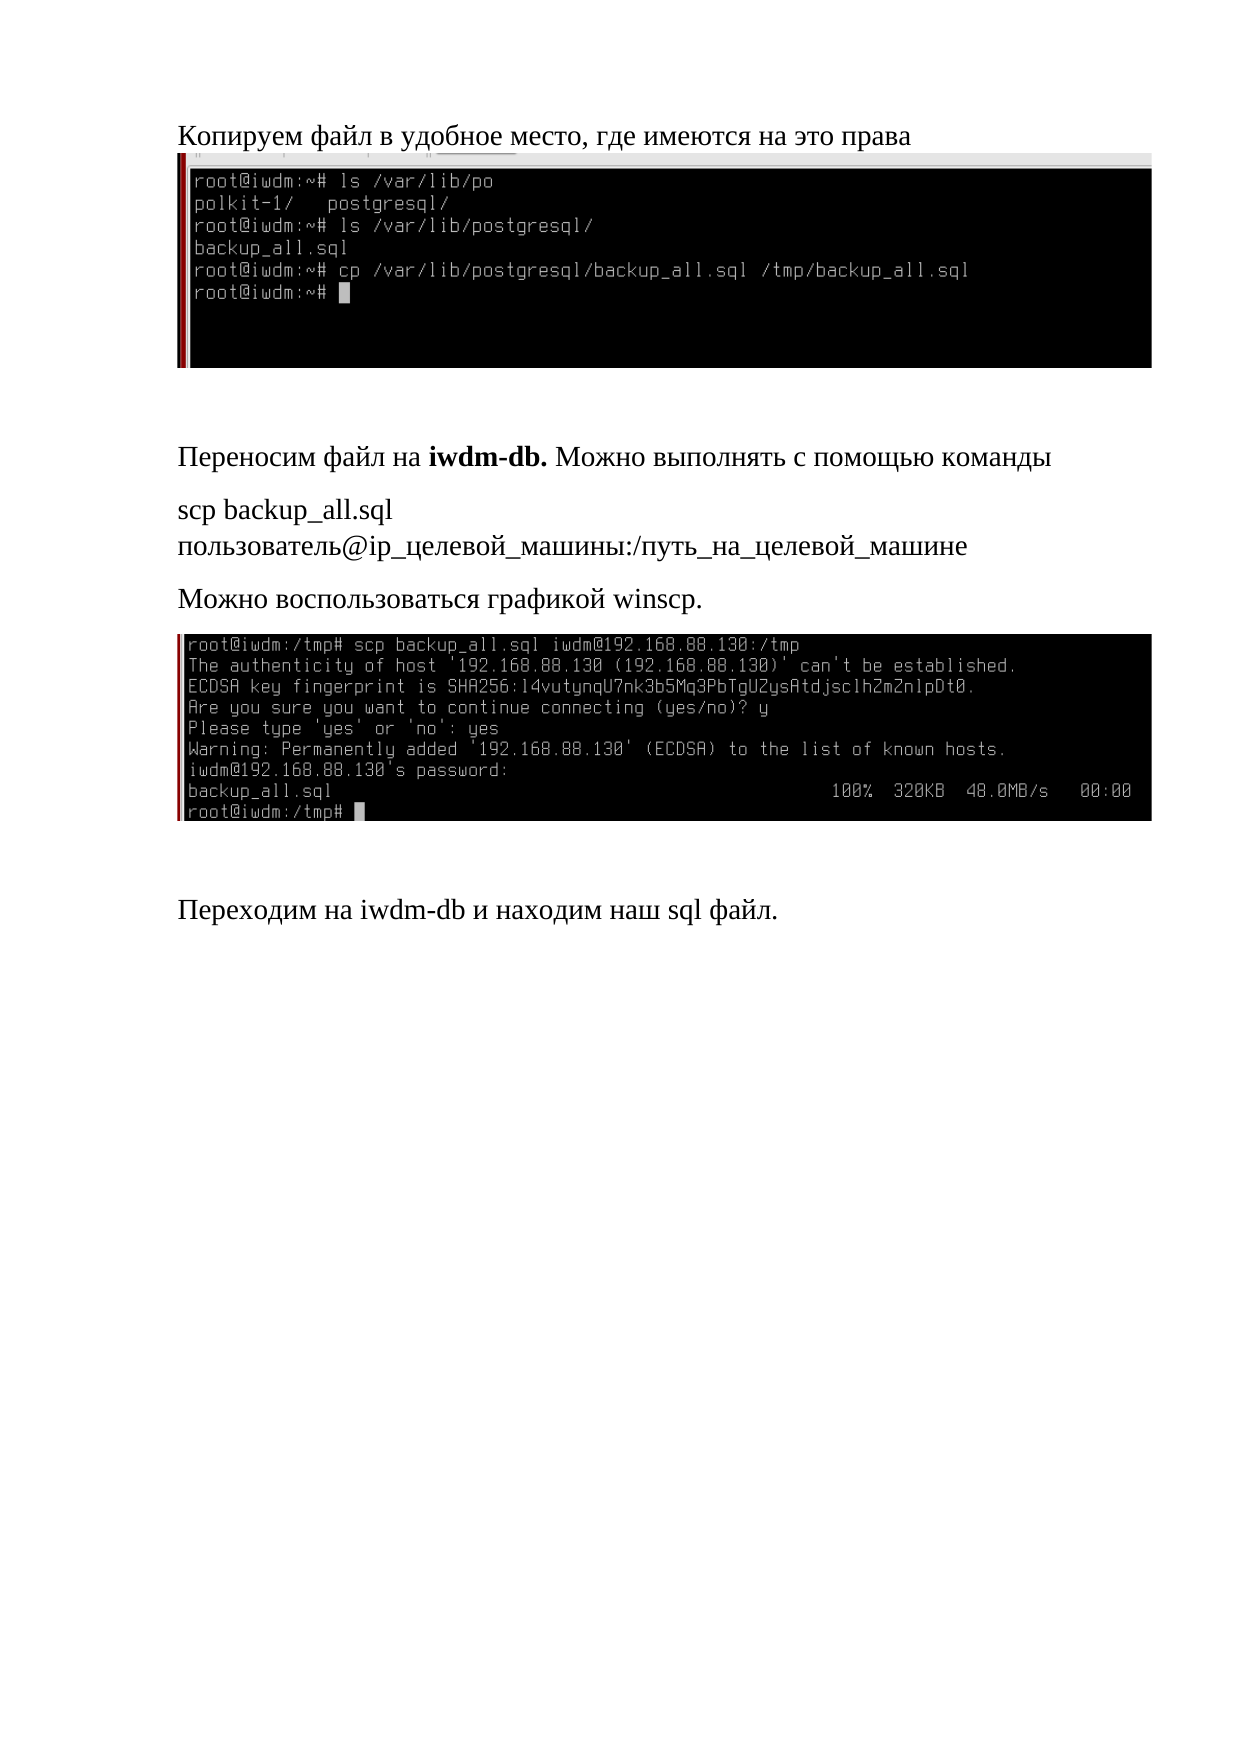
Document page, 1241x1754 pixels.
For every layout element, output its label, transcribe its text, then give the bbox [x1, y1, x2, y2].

picture [177, 634, 1152, 821]
text scp backup_all.sql пользователь@ip_целевой_машины:/путь_на_целевой_машине [177, 492, 1152, 562]
text Можно воспользоваться графикой winscp. [177, 581, 1152, 615]
text Переносим файл на iwdm-db. Можно выполнять с помощью команды [177, 439, 1152, 473]
text Копируем файл в удобное место, где имеются на это права [177, 118, 1152, 153]
picture [177, 153, 1152, 368]
text Переходим на iwdm-db и находим наш sql файл. [177, 892, 1152, 926]
